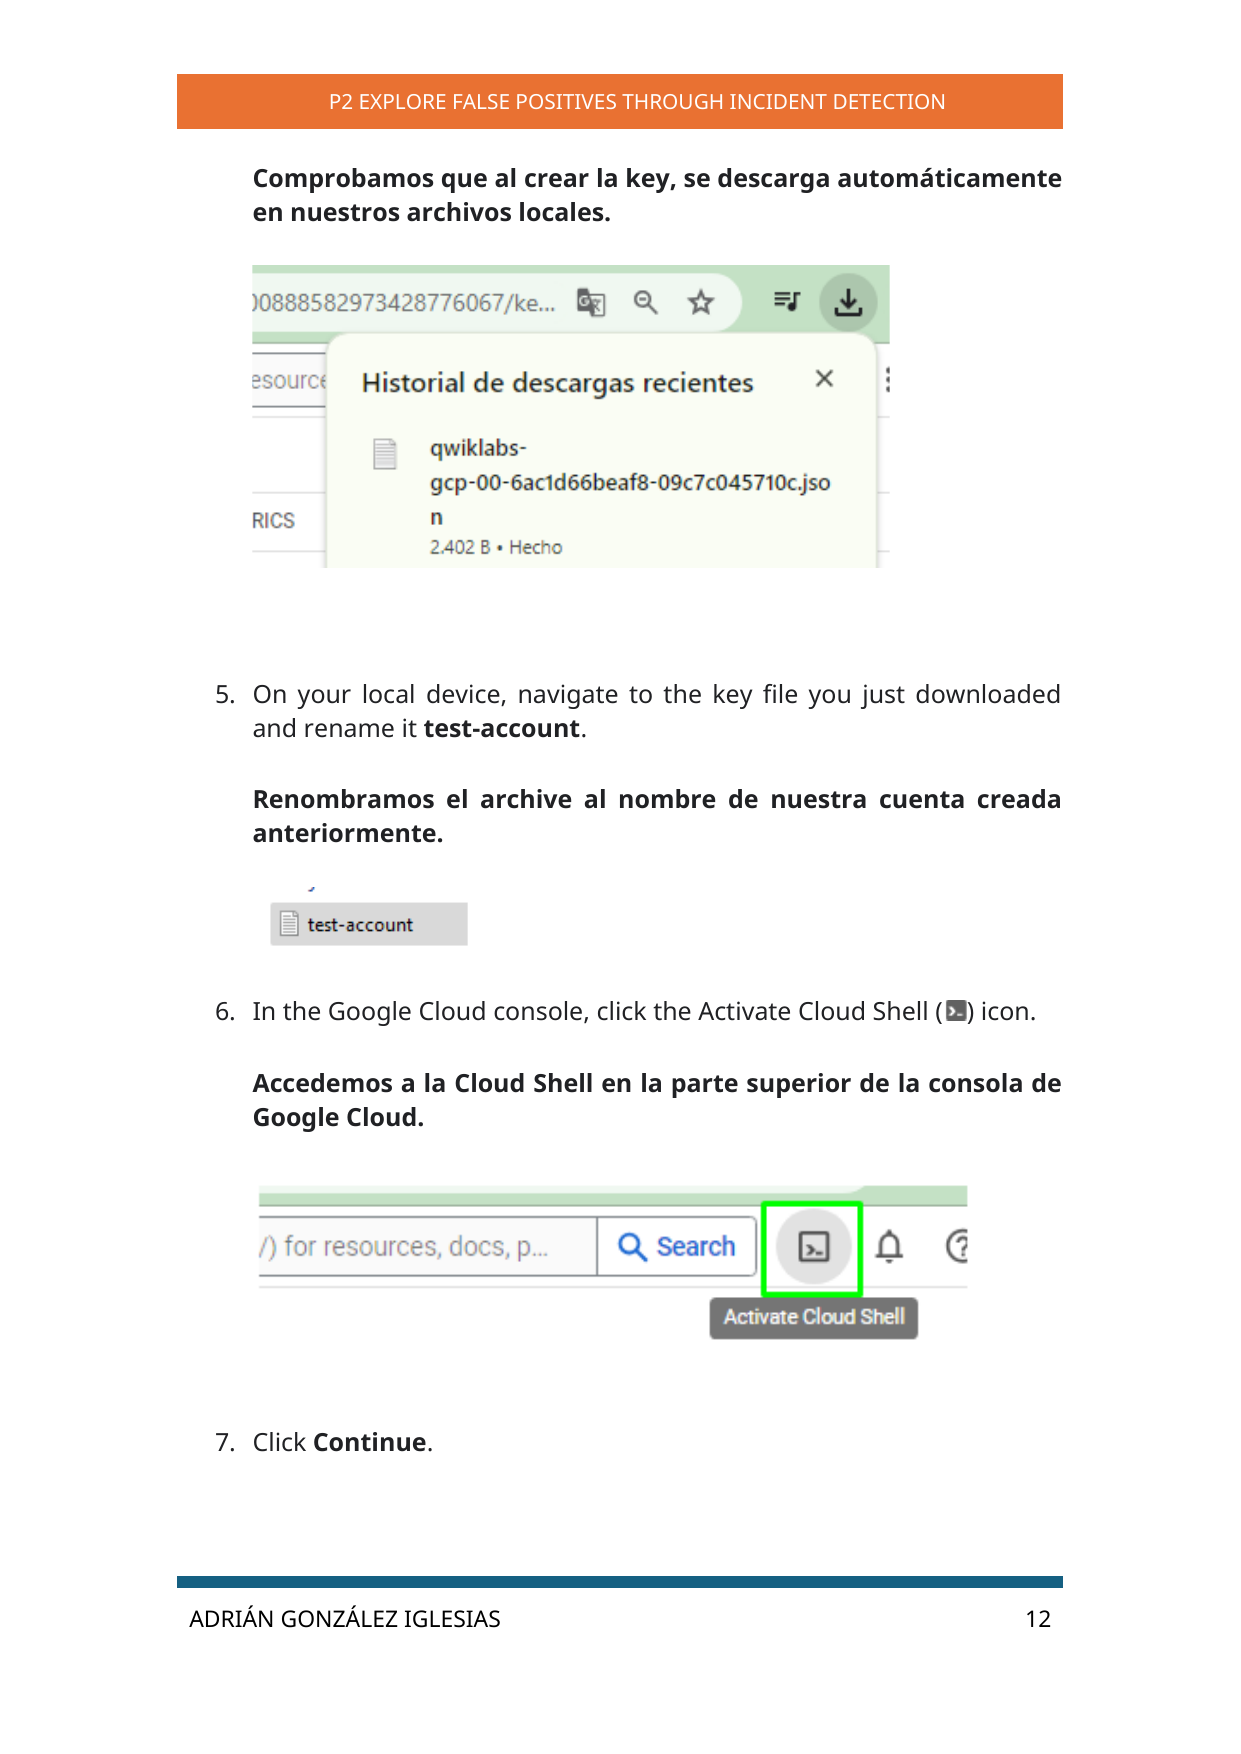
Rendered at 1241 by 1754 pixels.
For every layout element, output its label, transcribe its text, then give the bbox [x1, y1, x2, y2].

picture [252, 1171, 981, 1387]
list Click Continue. [215, 1424, 1063, 1458]
list In the Google Cloud console, click the Activate Cloud Shell () icon. [215, 994, 1063, 1028]
text Renombramos el archive al nombre de nuestra cuenta creada anteriormente. [252, 782, 1063, 850]
picture [943, 1000, 967, 1021]
picture [252, 887, 468, 957]
picture [252, 265, 890, 568]
list On your local device, navigate to the key file you just downloaded and rename it test-account. [215, 676, 1063, 744]
text Comprobamos que al crear la key, se descarga automáticamente en nuestros archivos locales. [252, 160, 1063, 228]
text Accedemos a la Cloud Shell en la parte superior de la consola de Google Cloud. [252, 1066, 1063, 1134]
